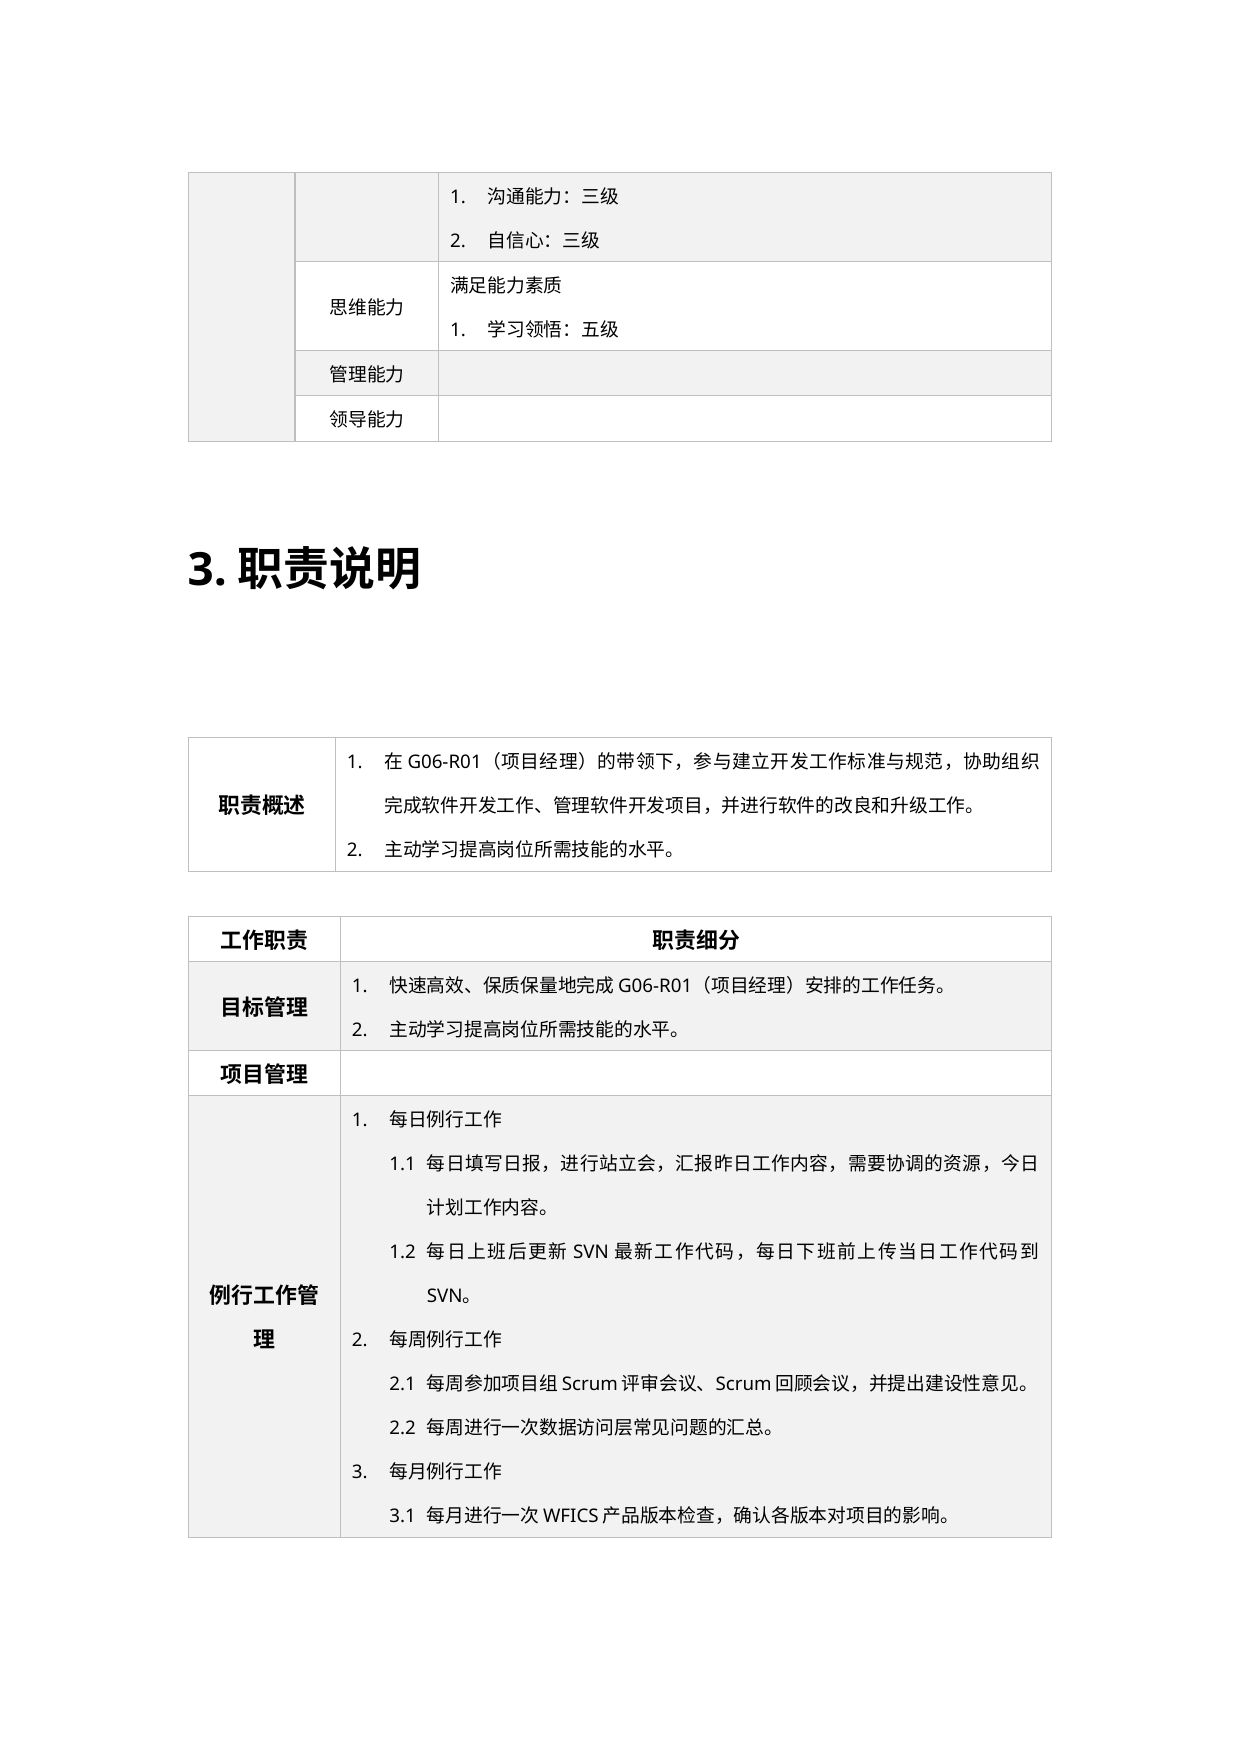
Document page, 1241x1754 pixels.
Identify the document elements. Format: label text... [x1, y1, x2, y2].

table_cell 个人特质 [296, 173, 438, 261]
table_cell 目标管理 [189, 962, 340, 1050]
table_header 职责细分 [341, 917, 1051, 961]
table_header 工作职责 [189, 917, 340, 961]
table_cell 例行工作管理 [189, 1096, 340, 1537]
subtitle 职责说明 [187, 521, 1053, 609]
table_cell 思维能力 [296, 262, 438, 350]
table_cell [439, 396, 1051, 441]
table_cell 每日例行工作 每日填写日报，进行站立会，汇报昨日工作内容，需要协调的资源，今日计划工作内容。 每日上班后更新SVN最新工作代码，每日下班前上传当日工作代码到SVN。 每周例行工作 每周参加项目组Scrum评审会议、Scrum回顾会议，并提出建设性意见。 每周进行一次数据访问层常见问题的汇总。 每月例行工作 每月进行一次WFICS产品版本检查，确认各版本对项目的影响。 [341, 1096, 1051, 1537]
table_cell 满足能力素质 学习领悟：五级 [439, 262, 1051, 350]
table_header 职责概述 [189, 738, 335, 871]
table_cell 领导能力 [296, 396, 438, 441]
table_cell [439, 173, 1051, 261]
table_cell 快速高效、保质保量地完成G06-R01（项目经理）安排的工作任务。 主动学习提高岗位所需技能的水平。 [341, 962, 1051, 1050]
table_cell 项目管理 [189, 1051, 340, 1095]
table_header 在G06-R01（项目经理）的带领下，参与建立开发工作标准与规范，协助组织完成软件开发工作、管理软件开发项目，并进行软件的改良和升级工作。 主动学习提高岗位所需技能的水平。 [336, 738, 1051, 871]
table_cell 管理能力 [296, 351, 438, 395]
table_cell [439, 351, 1051, 395]
table_cell [341, 1051, 1051, 1095]
